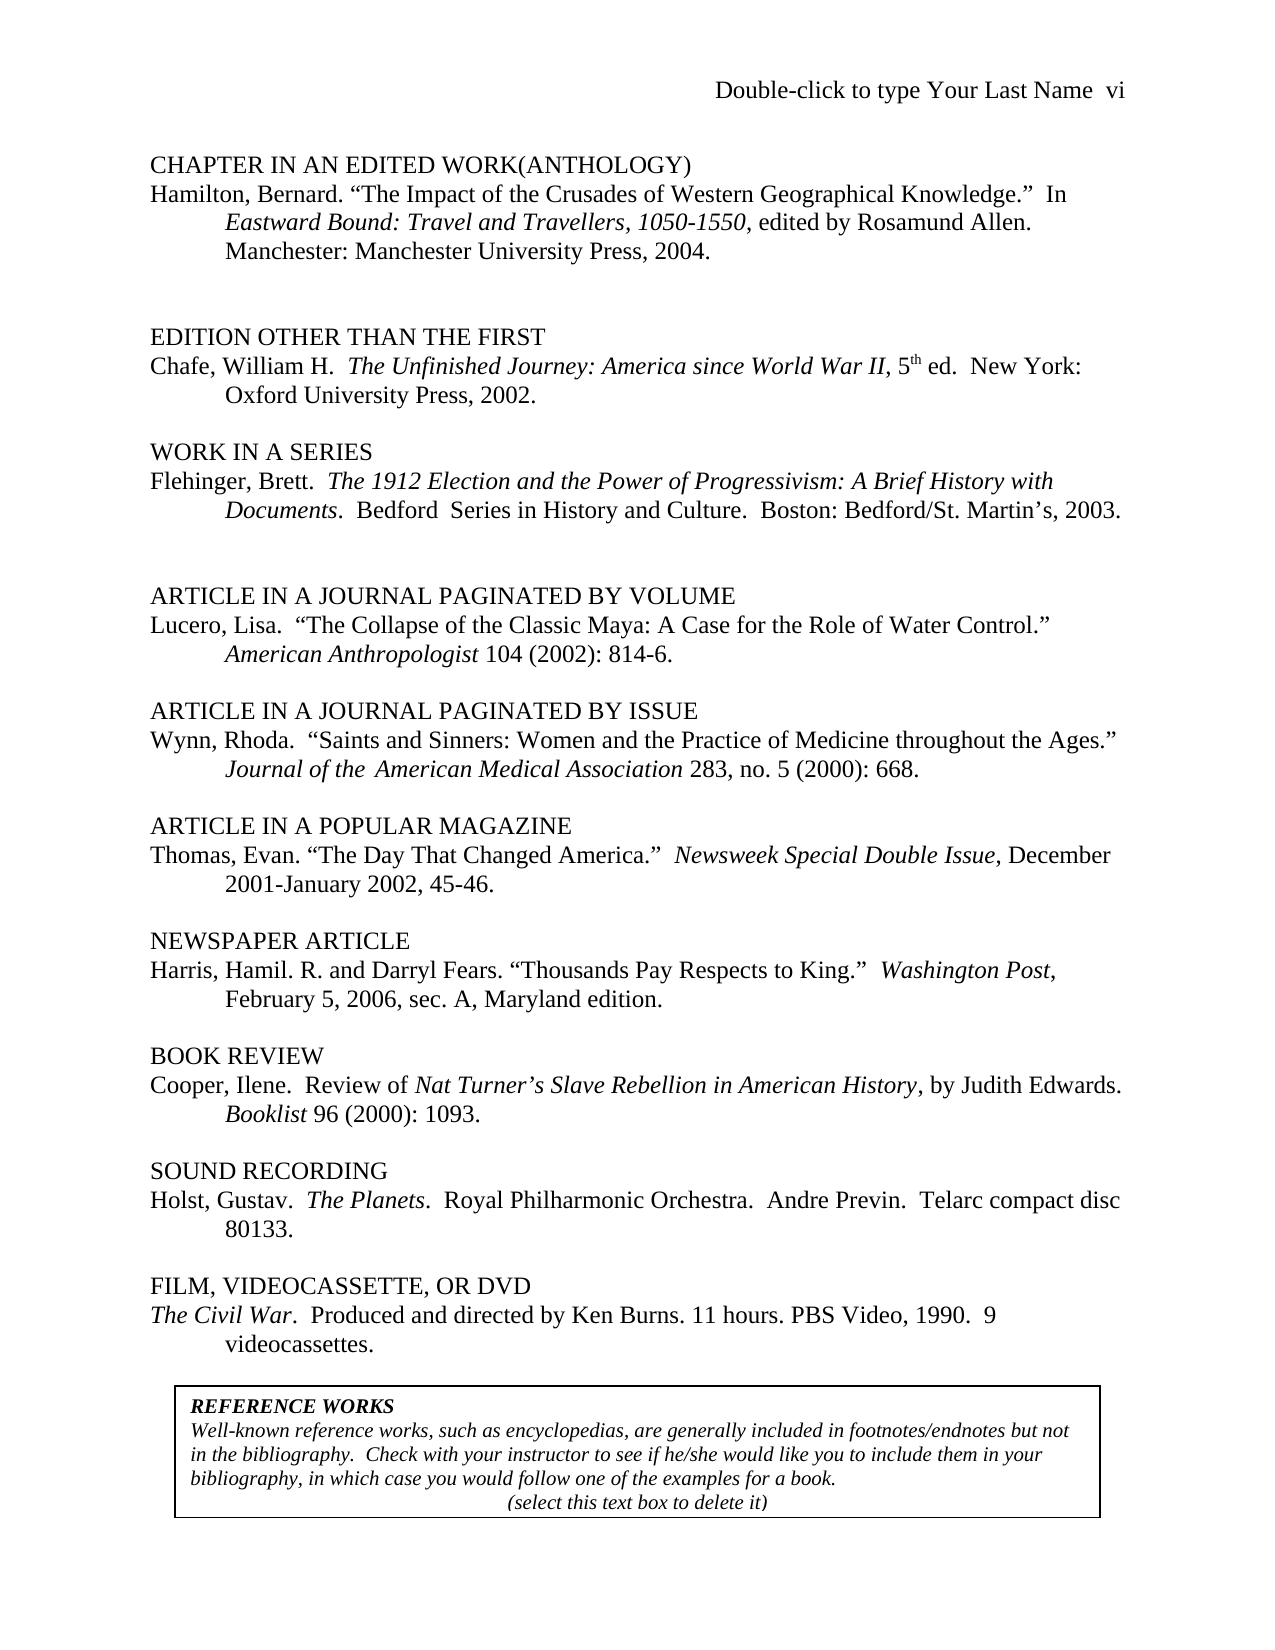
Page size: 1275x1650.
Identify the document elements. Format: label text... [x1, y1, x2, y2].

text Cooper, Ilene. Review of Nat Turner’s Slave Rebellion in American History, by Judith Edwards. Booklist 96 (2000): 1093. [150, 1070, 1125, 1127]
text SOUND RECORDING [150, 1156, 1125, 1185]
text ARTICLE IN A JOURNAL PAGINATED BY VOLUME [150, 581, 1125, 610]
text WORK IN A SERIES [150, 437, 1125, 466]
text Lucero, Lisa. “The Collapse of the Classic Maya: A Case for the Role of Water Control.” American Anthropologist 104 (2002): 814-6. [150, 610, 1125, 667]
text BOOK REVIEW [150, 1041, 1125, 1070]
text Thomas, Evan. “The Day That Changed America.” Newsweek Special Double Issue, December 2001-January 2002, 45-46. [150, 840, 1125, 897]
text Wynn, Rhoda. “Saints and Sinners: Women and the Practice of Medicine throughout the Ages.” Journal of the American Medical Association 283, no. 5 (2000): 668. [150, 725, 1125, 782]
text Harris, Hamil. R. and Darryl Fears. “Thousands Pay Respects to King.” Washington Post, February 5, 2006, sec. A, Maryland edition. [150, 955, 1125, 1012]
text Chafe, William H. The Unfinished Journey: America since World War II, 5th ed. New York: Oxford University Press, 2002. [150, 351, 1125, 409]
text Hamilton, Bernard. “The Impact of the Crusades of Western Geographical Knowledge.” In Eastward Bound: Travel and Travellers, 1050-1550, edited by Rosamund Allen. Manchester: Manchester University Press, 2004. [150, 179, 1125, 265]
text NEWSPAPER ARTICLE [150, 926, 1125, 955]
text Flehinger, Brett. The 1912 Election and the Power of Progressivism: A Brief History with Documents. Bedford Series in History and Culture. Boston: Bedford/St. Martin’s, 2003. [150, 466, 1125, 524]
text FILM, VIDEOCASSETTE, OR DVD [150, 1271, 1125, 1300]
text CHAPTER IN AN EDITED WORK(ANTHOLOGY) [150, 150, 1125, 179]
text Holst, Gustav. The Planets. Royal Philharmonic Orchestra. Andre Previn. Telarc compact disc 80133. [150, 1185, 1125, 1242]
text ARTICLE IN A JOURNAL PAGINATED BY ISSUE [150, 696, 1125, 725]
text ARTICLE IN A POPULAR MAGAZINE [150, 811, 1125, 840]
text The Civil War. Produced and directed by Ken Burns. 11 hours. PBS Video, 1990. 9 videocassettes. [150, 1300, 1125, 1357]
text EDITION OTHER THAN THE FIRST [150, 322, 1125, 351]
